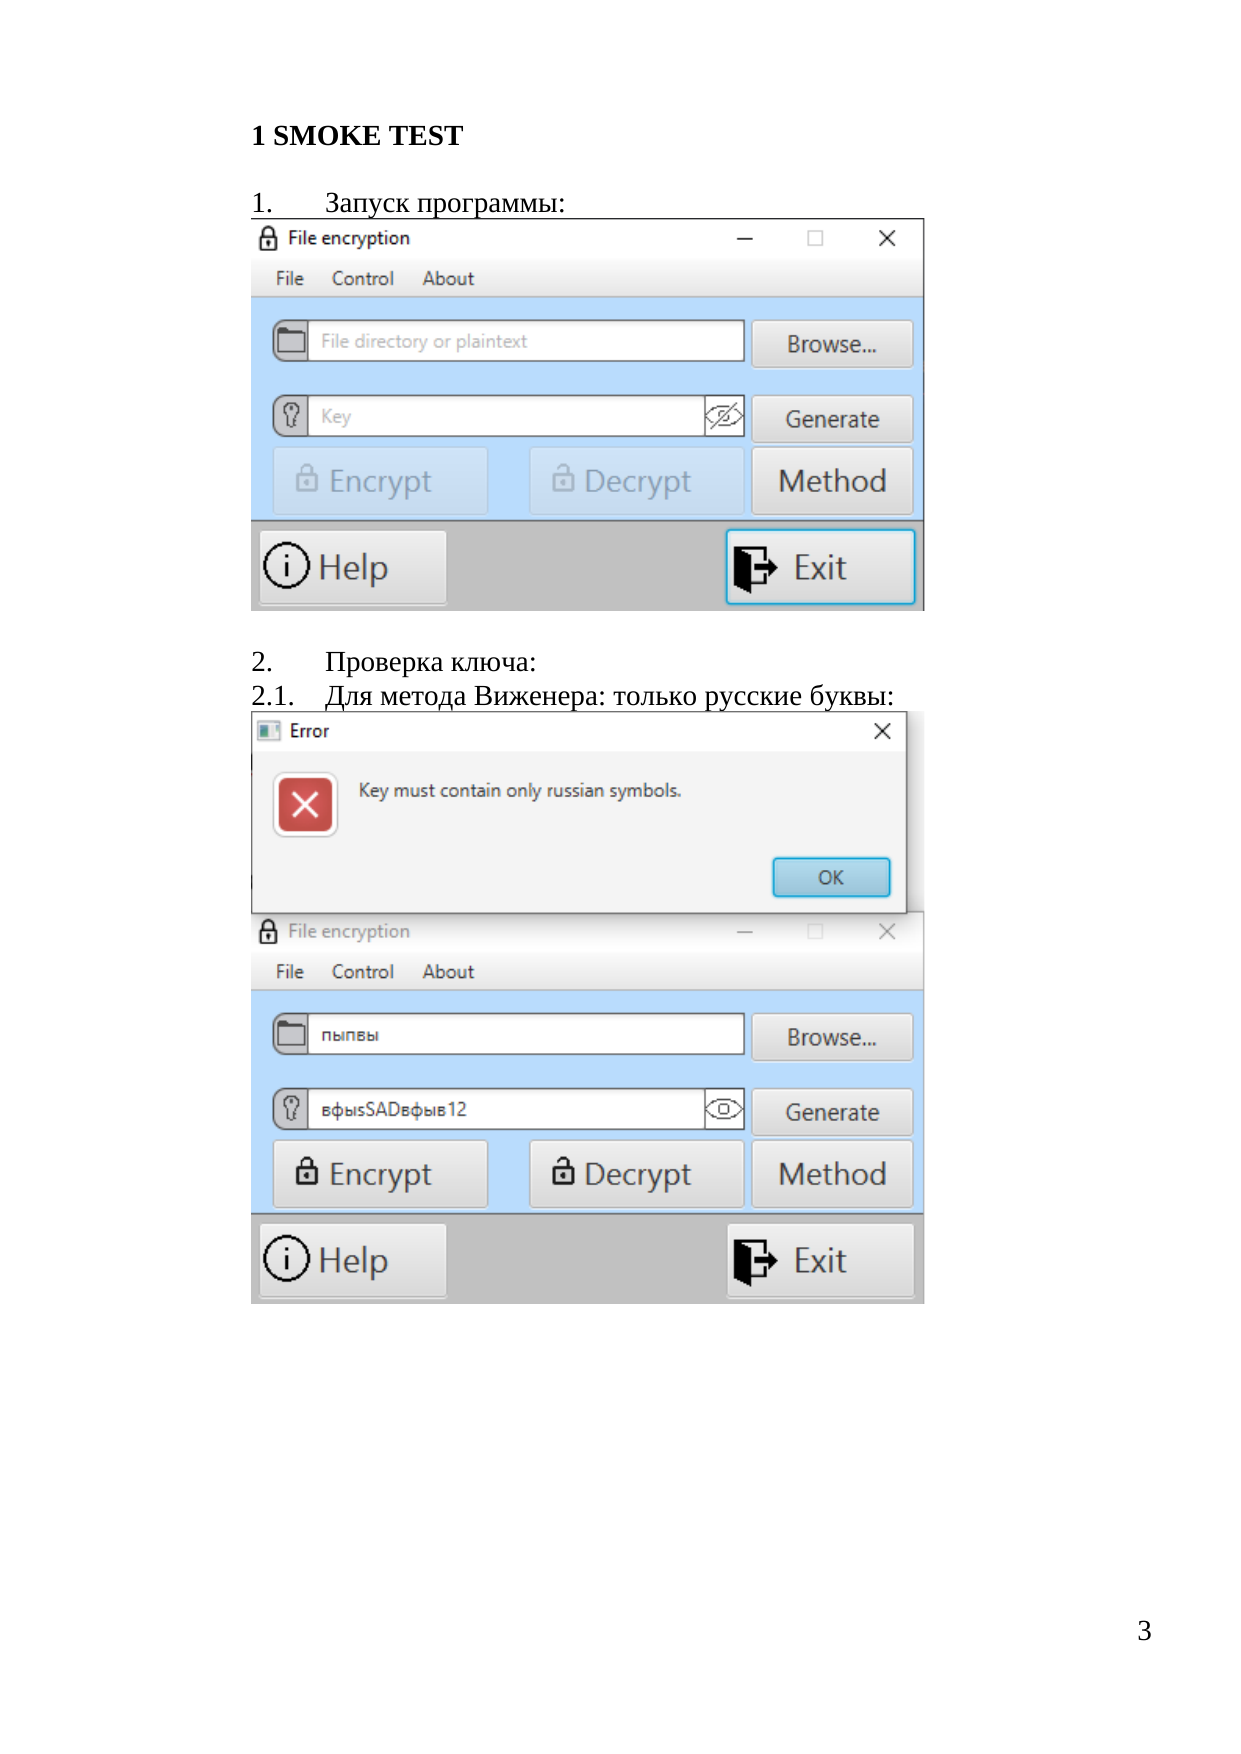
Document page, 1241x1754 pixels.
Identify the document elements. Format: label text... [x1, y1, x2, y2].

list Для метода Виженера: только русские буквы: [251, 678, 1152, 712]
picture [251, 711, 925, 1304]
subtitle SMOKE TEST [251, 118, 1152, 152]
picture [251, 218, 925, 611]
list Проверка ключа: [251, 644, 1152, 678]
list Запуск программы: [251, 185, 1152, 219]
